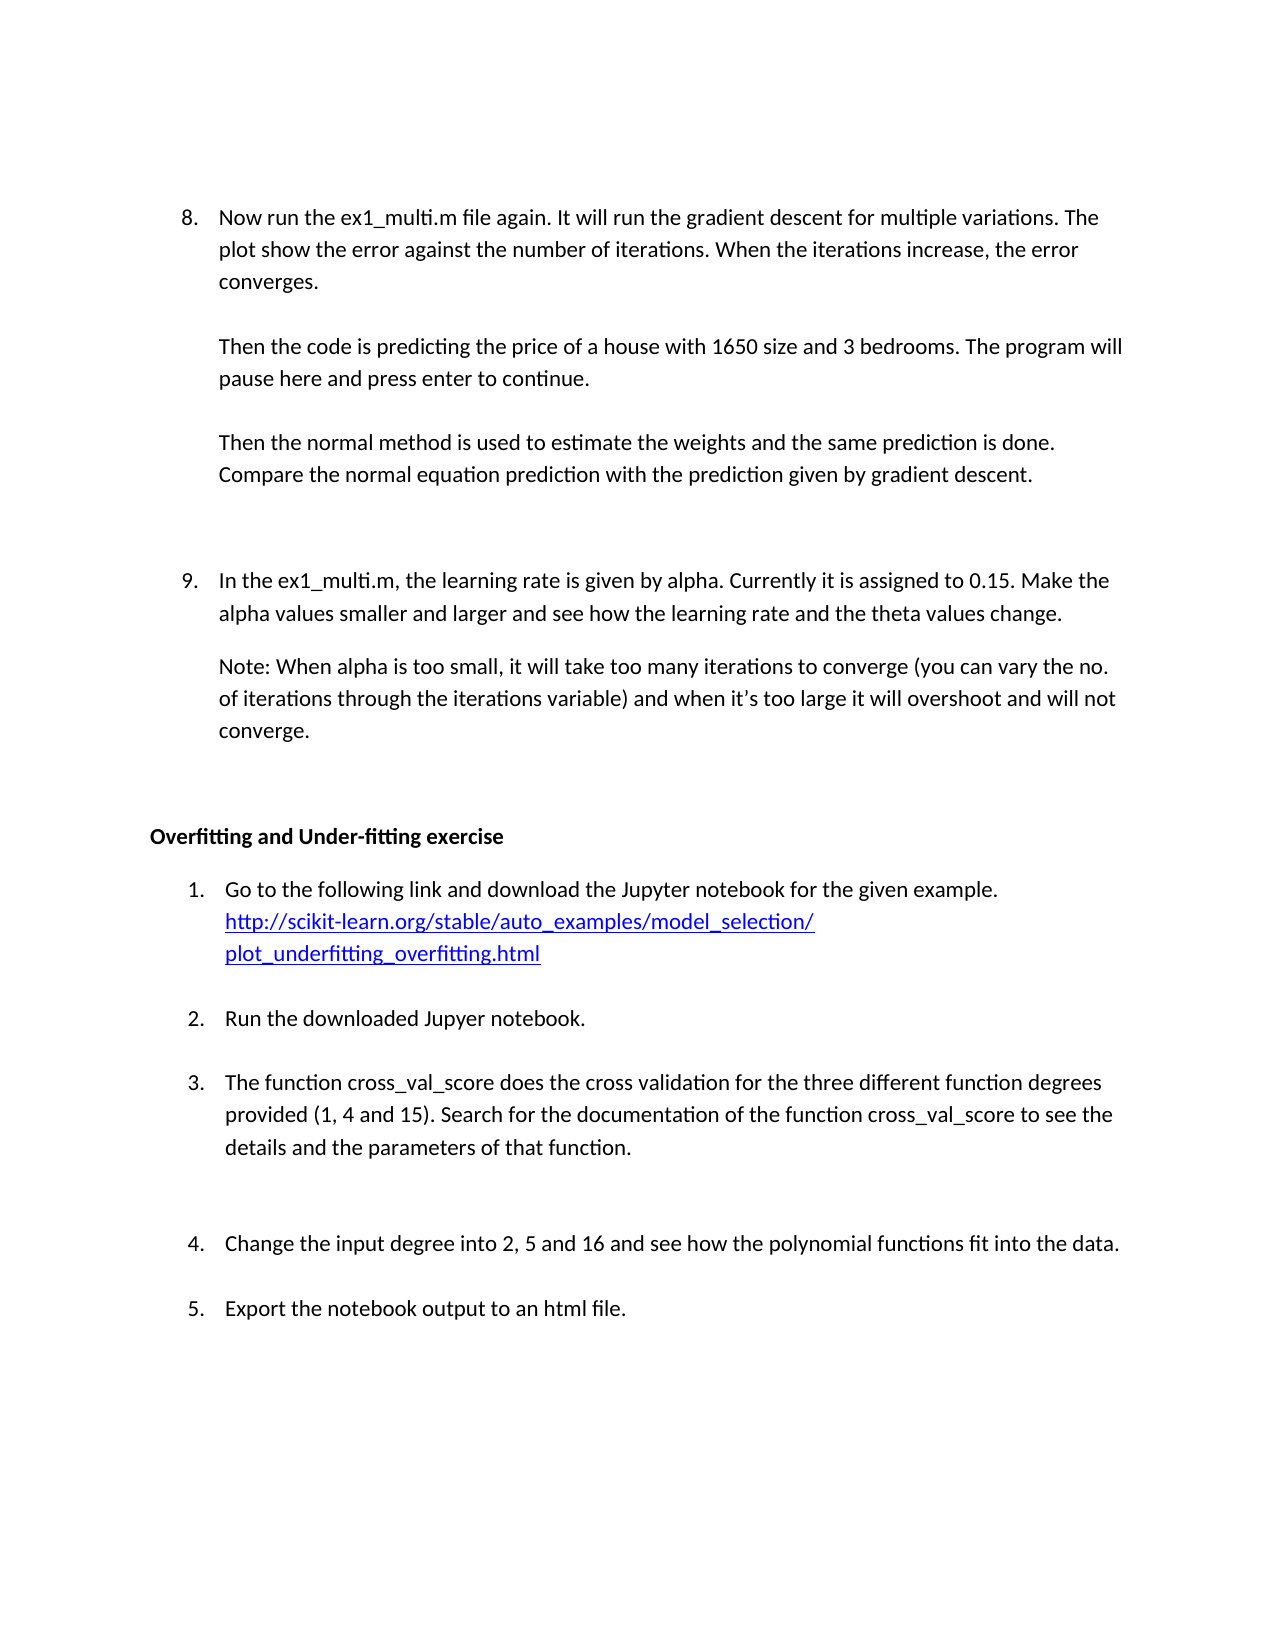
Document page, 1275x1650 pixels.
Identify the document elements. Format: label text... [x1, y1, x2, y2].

list In the ex1_multi.m, the learning rate is given by alpha. Currently it is assigned to 0.15. Make the alpha values smaller and larger and see how the learning rate and the theta values change. [181, 567, 1125, 627]
list Go to the following link and download the Jupyter notebook for the given example. [187, 875, 1125, 903]
text Note: When alpha is too small, it will take too many iterations to converge (you can vary the no. of iterations through the iterations variable) and when it’s too large it will overshoot and will not converge. [219, 652, 1125, 744]
list http://scikit-learn.org/stable/auto_examples/model_selection/plot_underfitting_overfitting.html [225, 907, 1125, 968]
list Now run the ex1_multi.m file again. It will run the gradient descent for multiple variations. The plot show the error against the number of iterations. When the iterations increase, the error converges. [181, 203, 1125, 295]
list Export the notebook output to an html file. [187, 1294, 1125, 1322]
list Then the code is predicting the price of a house with 1650 size and 3 bedrooms. The program will pause here and press enter to continue. [219, 332, 1125, 392]
text Overfitting and Under-fitting exercise [150, 822, 1125, 850]
list Then the normal method is used to estimate the weights and the same prediction is done. Compare the normal equation prediction with the prediction given by gradient descent. [219, 428, 1125, 488]
list Run the downloaded Jupyer notebook. [187, 1004, 1125, 1032]
list The function cross_val_score does the cross validation for the three different function degrees provided (1, 4 and 15). Search for the documentation of the function cross_val_score to see the details and the parameters of that function. [187, 1068, 1125, 1161]
list Change the input degree into 2, 5 and 16 and see how the polynomial functions fit into the data. [187, 1229, 1125, 1257]
